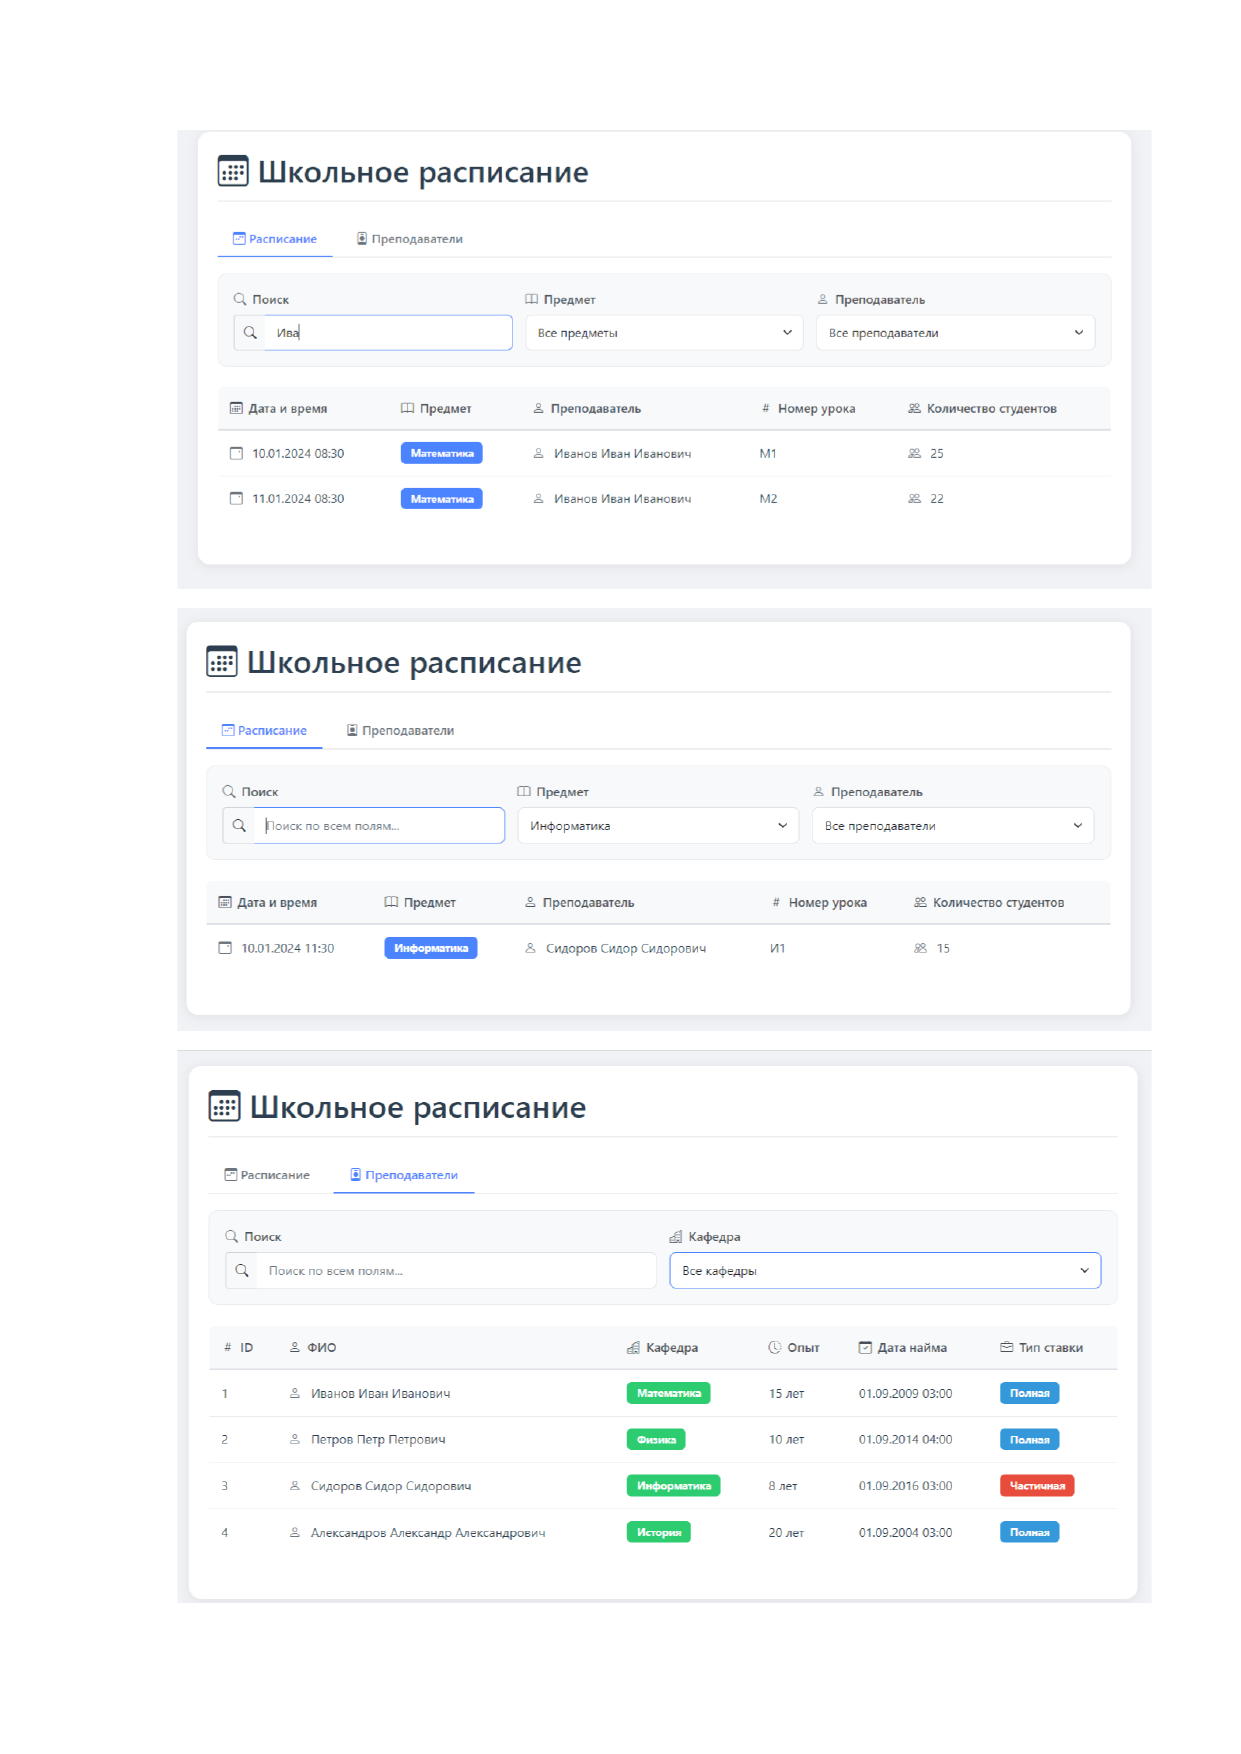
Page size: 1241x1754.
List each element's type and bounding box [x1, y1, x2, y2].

picture [177, 1050, 1152, 1603]
picture [177, 608, 1152, 1031]
picture [177, 130, 1152, 589]
